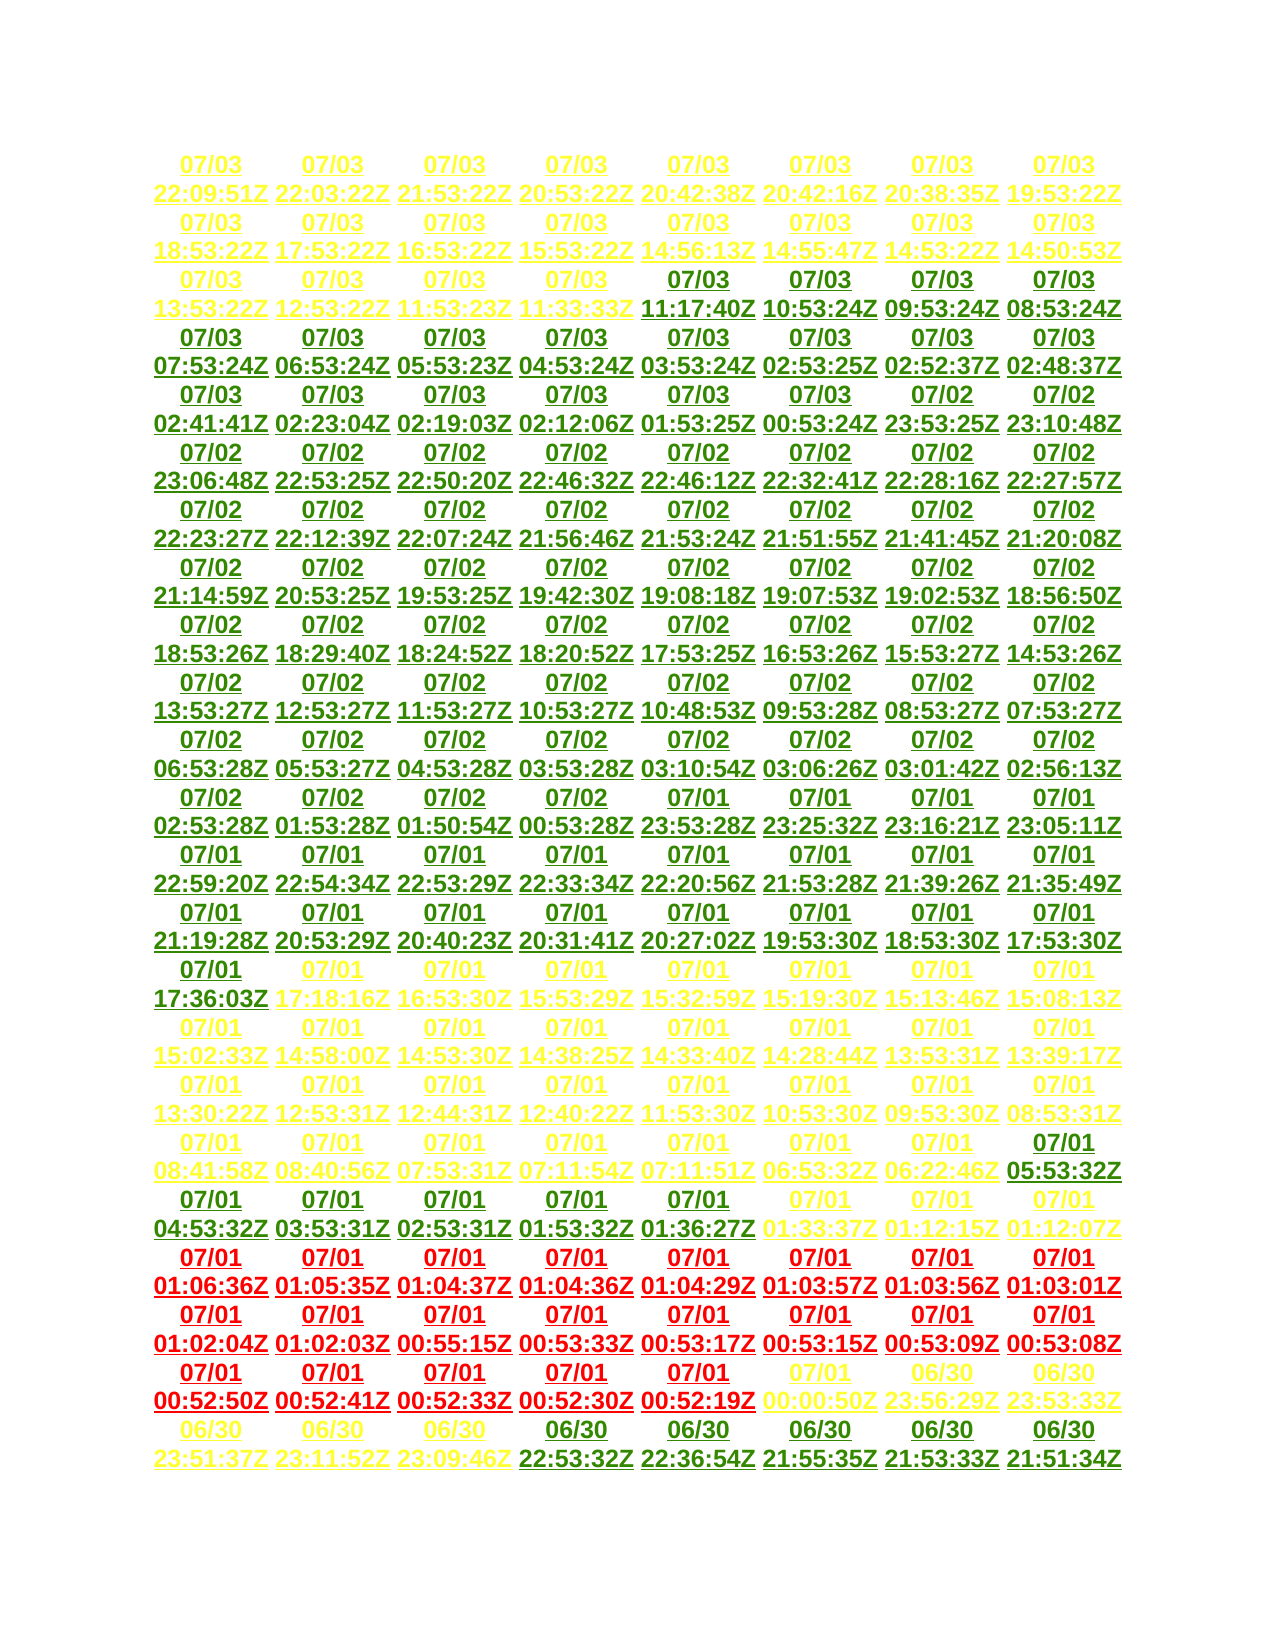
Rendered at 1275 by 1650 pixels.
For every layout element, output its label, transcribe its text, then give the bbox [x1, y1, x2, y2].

table_cell 07/01 22:33:34Z [516, 840, 637, 897]
table_cell 07/01 15:32:59Z [638, 955, 759, 1012]
table_cell 07/01 20:31:41Z [516, 898, 637, 955]
table_cell 07/01 10:53:30Z [759, 1070, 881, 1127]
table_cell 07/03 20:53:22Z [516, 150, 637, 207]
table_cell 07/01 01:06:36Z [150, 1243, 272, 1300]
table_cell 07/01 00:00:50Z [759, 1358, 881, 1415]
table_cell 07/02 19:42:30Z [516, 553, 637, 610]
table_cell 07/03 13:53:22Z [150, 265, 272, 322]
table_cell 07/02 21:53:24Z [638, 495, 759, 552]
table_cell 07/03 20:42:38Z [638, 150, 759, 207]
table_cell 06/30 21:55:35Z [759, 1415, 881, 1472]
table_cell 07/03 05:53:23Z [394, 323, 516, 380]
table_cell 06/30 23:53:33Z [1003, 1358, 1125, 1415]
table_cell 07/02 18:29:40Z [272, 610, 394, 667]
table_cell 07/01 12:53:31Z [272, 1070, 394, 1127]
table_cell 07/01 14:28:44Z [759, 1013, 881, 1070]
table_cell 07/01 13:30:22Z [150, 1070, 272, 1127]
table_cell 07/02 18:24:52Z [394, 610, 516, 667]
table_cell 07/01 00:52:50Z [150, 1358, 272, 1415]
table_cell 07/01 21:39:26Z [881, 840, 1003, 897]
table_cell 07/03 02:12:06Z [516, 380, 637, 437]
table_cell 07/01 00:52:19Z [638, 1358, 759, 1415]
table_cell 07/01 14:53:30Z [394, 1013, 516, 1070]
table_cell 07/03 04:53:24Z [516, 323, 637, 380]
table_cell 07/02 22:46:12Z [638, 438, 759, 495]
table_cell 07/01 15:53:29Z [516, 955, 637, 1012]
table_cell 07/03 02:41:41Z [150, 380, 272, 437]
table_cell 07/01 00:53:08Z [1003, 1300, 1125, 1357]
table_cell 07/02 21:41:45Z [881, 495, 1003, 552]
table_cell 07/02 21:20:08Z [1003, 495, 1125, 552]
table_cell 07/02 23:06:48Z [150, 438, 272, 495]
table_cell 07/02 03:06:26Z [759, 725, 881, 782]
table_cell 07/01 01:03:01Z [1003, 1243, 1125, 1300]
table_cell 07/02 18:20:52Z [516, 610, 637, 667]
table_cell 07/02 09:53:28Z [759, 668, 881, 725]
table_cell 07/02 22:53:25Z [272, 438, 394, 495]
table_cell 07/03 07:53:24Z [150, 323, 272, 380]
table_cell 07/02 12:53:27Z [272, 668, 394, 725]
table_cell 06/30 22:36:54Z [638, 1415, 759, 1472]
table_cell 07/02 15:53:27Z [881, 610, 1003, 667]
table_cell 07/01 00:52:41Z [272, 1358, 394, 1415]
table_cell 07/02 19:07:53Z [759, 553, 881, 610]
table_cell 07/03 02:53:25Z [759, 323, 881, 380]
table_cell 07/01 18:53:30Z [881, 898, 1003, 955]
table_cell 07/01 01:05:35Z [272, 1243, 394, 1300]
table_cell 07/01 01:04:36Z [516, 1243, 637, 1300]
table_cell 07/02 18:53:26Z [150, 610, 272, 667]
table_cell 07/01 20:53:29Z [272, 898, 394, 955]
table_cell 06/30 23:11:52Z [272, 1415, 394, 1472]
table_cell 07/03 02:52:37Z [881, 323, 1003, 380]
table_cell 07/03 08:53:24Z [1003, 265, 1125, 322]
table_cell 07/02 16:53:26Z [759, 610, 881, 667]
table_cell 07/01 04:53:32Z [150, 1185, 272, 1242]
table_cell 07/01 13:53:31Z [881, 1013, 1003, 1070]
table_cell 06/30 22:53:32Z [516, 1415, 637, 1472]
table_cell 07/03 21:53:22Z [394, 150, 516, 207]
table_cell 07/02 04:53:28Z [394, 725, 516, 782]
table_cell 07/02 22:46:32Z [516, 438, 637, 495]
table_cell 07/03 16:53:22Z [394, 208, 516, 265]
table_cell 07/01 23:53:28Z [638, 783, 759, 840]
table_cell 07/03 22:09:51Z [150, 150, 272, 207]
table_cell 07/03 03:53:24Z [638, 323, 759, 380]
table_cell 07/01 20:40:23Z [394, 898, 516, 955]
table_cell 07/01 06:53:32Z [759, 1128, 881, 1185]
table_cell 07/01 01:04:37Z [394, 1243, 516, 1300]
table_cell 07/01 03:53:31Z [272, 1185, 394, 1242]
table_cell 07/02 00:53:28Z [516, 783, 637, 840]
table_cell 07/01 19:53:30Z [759, 898, 881, 955]
table_cell 07/02 21:14:59Z [150, 553, 272, 610]
table_cell 06/30 23:51:37Z [150, 1415, 272, 1472]
table_cell 07/03 11:53:23Z [394, 265, 516, 322]
table_cell 07/01 00:52:30Z [516, 1358, 637, 1415]
table_cell 07/01 07:53:31Z [394, 1128, 516, 1185]
table_cell 07/01 21:53:28Z [759, 840, 881, 897]
table_cell 07/02 22:27:57Z [1003, 438, 1125, 495]
table_cell 07/01 08:40:56Z [272, 1128, 394, 1185]
table_cell 07/01 01:12:15Z [881, 1185, 1003, 1242]
table_cell 07/02 21:51:55Z [759, 495, 881, 552]
table_cell 07/01 01:03:57Z [759, 1243, 881, 1300]
table_cell 07/02 20:53:25Z [272, 553, 394, 610]
table_cell 07/01 01:02:04Z [150, 1300, 272, 1357]
table_cell 07/01 01:02:03Z [272, 1300, 394, 1357]
table_cell 07/01 22:20:56Z [638, 840, 759, 897]
table_cell 07/02 22:32:41Z [759, 438, 881, 495]
table_cell 07/01 15:13:46Z [881, 955, 1003, 1012]
table_cell 07/01 17:36:03Z [150, 955, 272, 1012]
table_cell 07/03 14:50:53Z [1003, 208, 1125, 265]
table_cell 07/01 05:53:32Z [1003, 1128, 1125, 1185]
table_cell 07/01 12:44:31Z [394, 1070, 516, 1127]
table_cell 07/02 10:53:27Z [516, 668, 637, 725]
table_cell 07/03 02:48:37Z [1003, 323, 1125, 380]
table_cell 07/02 22:50:20Z [394, 438, 516, 495]
table_cell 07/02 18:56:50Z [1003, 553, 1125, 610]
table_cell 07/03 06:53:24Z [272, 323, 394, 380]
table_cell 07/01 08:41:58Z [150, 1128, 272, 1185]
table_cell 07/01 07:11:51Z [638, 1128, 759, 1185]
table_cell 07/01 02:53:31Z [394, 1185, 516, 1242]
table_cell 07/01 01:03:56Z [881, 1243, 1003, 1300]
table_cell 07/01 00:52:33Z [394, 1358, 516, 1415]
table_cell 07/02 06:53:28Z [150, 725, 272, 782]
table_cell 07/03 01:53:25Z [638, 380, 759, 437]
table_cell 07/02 22:23:27Z [150, 495, 272, 552]
table_cell 07/02 07:53:27Z [1003, 668, 1125, 725]
table_cell 07/01 14:58:00Z [272, 1013, 394, 1070]
table_cell 07/02 19:08:18Z [638, 553, 759, 610]
table_cell 07/03 02:19:03Z [394, 380, 516, 437]
table_cell 07/01 22:53:29Z [394, 840, 516, 897]
table_cell 07/01 23:05:11Z [1003, 783, 1125, 840]
table_cell 07/01 22:54:34Z [272, 840, 394, 897]
table_cell 07/02 19:02:53Z [881, 553, 1003, 610]
table_cell 07/02 10:48:53Z [638, 668, 759, 725]
table_cell 07/03 10:53:24Z [759, 265, 881, 322]
table_cell 07/02 08:53:27Z [881, 668, 1003, 725]
table_cell 07/03 19:53:22Z [1003, 150, 1125, 207]
table_cell 07/01 23:25:32Z [759, 783, 881, 840]
table_cell 07/01 00:53:17Z [638, 1300, 759, 1357]
table_cell 07/02 03:53:28Z [516, 725, 637, 782]
table_cell 07/01 22:59:20Z [150, 840, 272, 897]
table_cell 07/01 12:40:22Z [516, 1070, 637, 1127]
table_cell 07/03 15:53:22Z [516, 208, 637, 265]
table_cell 07/02 19:53:25Z [394, 553, 516, 610]
table_cell 07/02 11:53:27Z [394, 668, 516, 725]
table_cell 07/03 02:23:04Z [272, 380, 394, 437]
table_cell 07/02 23:53:25Z [881, 380, 1003, 437]
table_cell 07/02 22:07:24Z [394, 495, 516, 552]
table_cell 07/01 14:33:40Z [638, 1013, 759, 1070]
table_cell 07/01 09:53:30Z [881, 1070, 1003, 1127]
table_cell 07/03 12:53:22Z [272, 265, 394, 322]
table_cell 07/02 01:53:28Z [272, 783, 394, 840]
table_cell 07/01 00:53:09Z [881, 1300, 1003, 1357]
table_cell 07/03 00:53:24Z [759, 380, 881, 437]
table_cell 07/01 00:53:33Z [516, 1300, 637, 1357]
table_cell 06/30 21:51:34Z [1003, 1415, 1125, 1472]
table_cell 07/01 17:18:16Z [272, 955, 394, 1012]
table_cell 07/02 22:12:39Z [272, 495, 394, 552]
table_cell 06/30 23:09:46Z [394, 1415, 516, 1472]
table_cell 07/01 21:35:49Z [1003, 840, 1125, 897]
table_cell 07/02 22:28:16Z [881, 438, 1003, 495]
table_cell 07/01 00:53:15Z [759, 1300, 881, 1357]
table_cell 07/02 13:53:27Z [150, 668, 272, 725]
table_cell 07/03 22:03:22Z [272, 150, 394, 207]
table_cell 07/01 08:53:31Z [1003, 1070, 1125, 1127]
table_cell 07/01 07:11:54Z [516, 1128, 637, 1185]
table_cell 07/01 15:08:13Z [1003, 955, 1125, 1012]
table_cell 07/03 14:55:47Z [759, 208, 881, 265]
table_cell 07/03 17:53:22Z [272, 208, 394, 265]
table_cell 07/02 02:53:28Z [150, 783, 272, 840]
table_cell 07/02 23:10:48Z [1003, 380, 1125, 437]
table_cell 07/01 14:38:25Z [516, 1013, 637, 1070]
table_cell 07/03 14:56:13Z [638, 208, 759, 265]
table_cell 07/01 01:33:37Z [759, 1185, 881, 1242]
table_cell 07/03 20:42:16Z [759, 150, 881, 207]
table_cell 07/02 21:56:46Z [516, 495, 637, 552]
table_cell 07/02 05:53:27Z [272, 725, 394, 782]
table_cell 07/01 15:02:33Z [150, 1013, 272, 1070]
table_cell 07/01 11:53:30Z [638, 1070, 759, 1127]
table_cell 07/03 18:53:22Z [150, 208, 272, 265]
table_cell 07/02 02:56:13Z [1003, 725, 1125, 782]
table_cell 07/01 01:12:07Z [1003, 1185, 1125, 1242]
table_cell 07/01 01:36:27Z [638, 1185, 759, 1242]
table_cell 07/01 01:04:29Z [638, 1243, 759, 1300]
table_cell 07/02 01:50:54Z [394, 783, 516, 840]
table_cell 07/03 11:17:40Z [638, 265, 759, 322]
table_cell 07/01 20:27:02Z [638, 898, 759, 955]
table_cell 07/01 13:39:17Z [1003, 1013, 1125, 1070]
table_cell 07/03 14:53:22Z [881, 208, 1003, 265]
table_cell 07/01 16:53:30Z [394, 955, 516, 1012]
table_cell 07/02 03:01:42Z [881, 725, 1003, 782]
table_cell 07/01 21:19:28Z [150, 898, 272, 955]
table_cell 07/01 17:53:30Z [1003, 898, 1125, 955]
table_cell 07/01 00:55:15Z [394, 1300, 516, 1357]
table_cell 07/02 17:53:25Z [638, 610, 759, 667]
table_cell 06/30 21:53:33Z [881, 1415, 1003, 1472]
table_cell 07/02 14:53:26Z [1003, 610, 1125, 667]
table_cell 07/03 20:38:35Z [881, 150, 1003, 207]
table_cell 07/03 09:53:24Z [881, 265, 1003, 322]
table_cell 07/01 06:22:46Z [881, 1128, 1003, 1185]
table_cell 07/03 11:33:33Z [516, 265, 637, 322]
table_cell 07/02 03:10:54Z [638, 725, 759, 782]
table_cell 07/01 15:19:30Z [759, 955, 881, 1012]
table_cell 07/01 23:16:21Z [881, 783, 1003, 840]
table_cell 06/30 23:56:29Z [881, 1358, 1003, 1415]
table_cell 07/01 01:53:32Z [516, 1185, 637, 1242]
